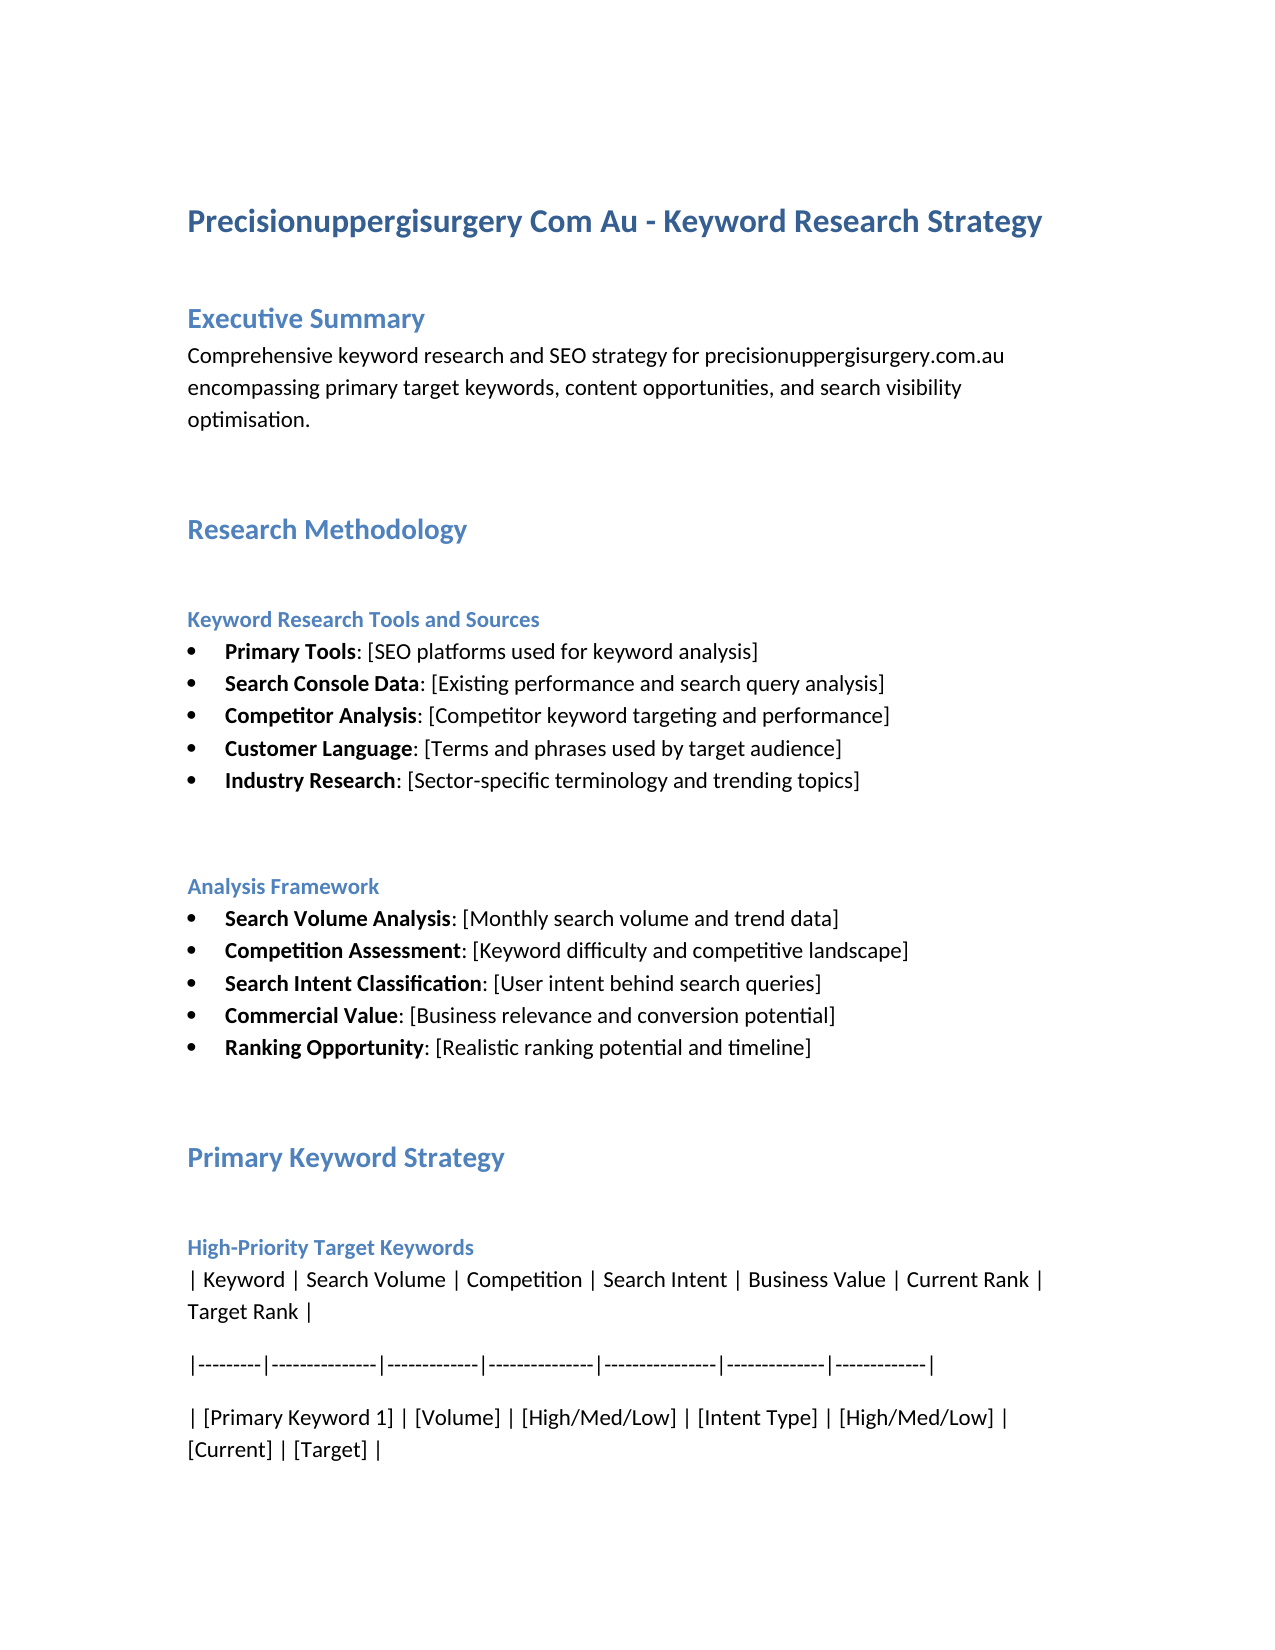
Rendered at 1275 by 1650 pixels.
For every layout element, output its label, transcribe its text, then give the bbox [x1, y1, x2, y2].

list Search Console Data: [Existing performance and search query analysis] [187, 669, 1087, 697]
subtitle Analysis Framework [187, 872, 1087, 900]
list Competitor Analysis: [Competitor keyword targeting and performance] [187, 702, 1087, 730]
subtitle High-Priority Target Keywords [187, 1233, 1087, 1261]
subtitle Executive Summary [187, 300, 1087, 335]
list Search Intent Classification: [User intent behind search queries] [187, 969, 1087, 997]
subtitle Primary Keyword Strategy [187, 1139, 1087, 1175]
list Primary Tools: [SEO platforms used for keyword analysis] [187, 637, 1087, 665]
list Ranking Opportunity: [Realistic ranking potential and timeline] [187, 1033, 1087, 1061]
list Competition Assessment: [Keyword difficulty and competitive landscape] [187, 936, 1087, 964]
subtitle Precisionuppergisurgery Com Au - Keyword Research Strategy [187, 200, 1087, 241]
text |---------|---------------|-------------|---------------|----------------|--------------|-------------| [187, 1350, 1087, 1378]
list Customer Language: [Terms and phrases used by target audience] [187, 734, 1087, 762]
text | Keyword | Search Volume | Competition | Search Intent | Business Value | Current Rank | Target Rank | [187, 1265, 1087, 1325]
text | [Primary Keyword 1] | [Volume] | [High/Med/Low] | [Intent Type] | [High/Med/Low] | [Current] | [Target] | [187, 1403, 1087, 1464]
list Industry Research: [Sector-specific terminology and trending topics] [187, 766, 1087, 794]
list Commercial Value: [Business relevance and conversion potential] [187, 1001, 1087, 1029]
subtitle Research Methodology [187, 511, 1087, 547]
list Search Volume Analysis: [Monthly search volume and trend data] [187, 904, 1087, 932]
subtitle Keyword Research Tools and Sources [187, 605, 1087, 633]
text Comprehensive keyword research and SEO strategy for precisionuppergisurgery.com.au encompassing primary target keywords, content opportunities, and search visibility optimisation. [187, 341, 1087, 433]
